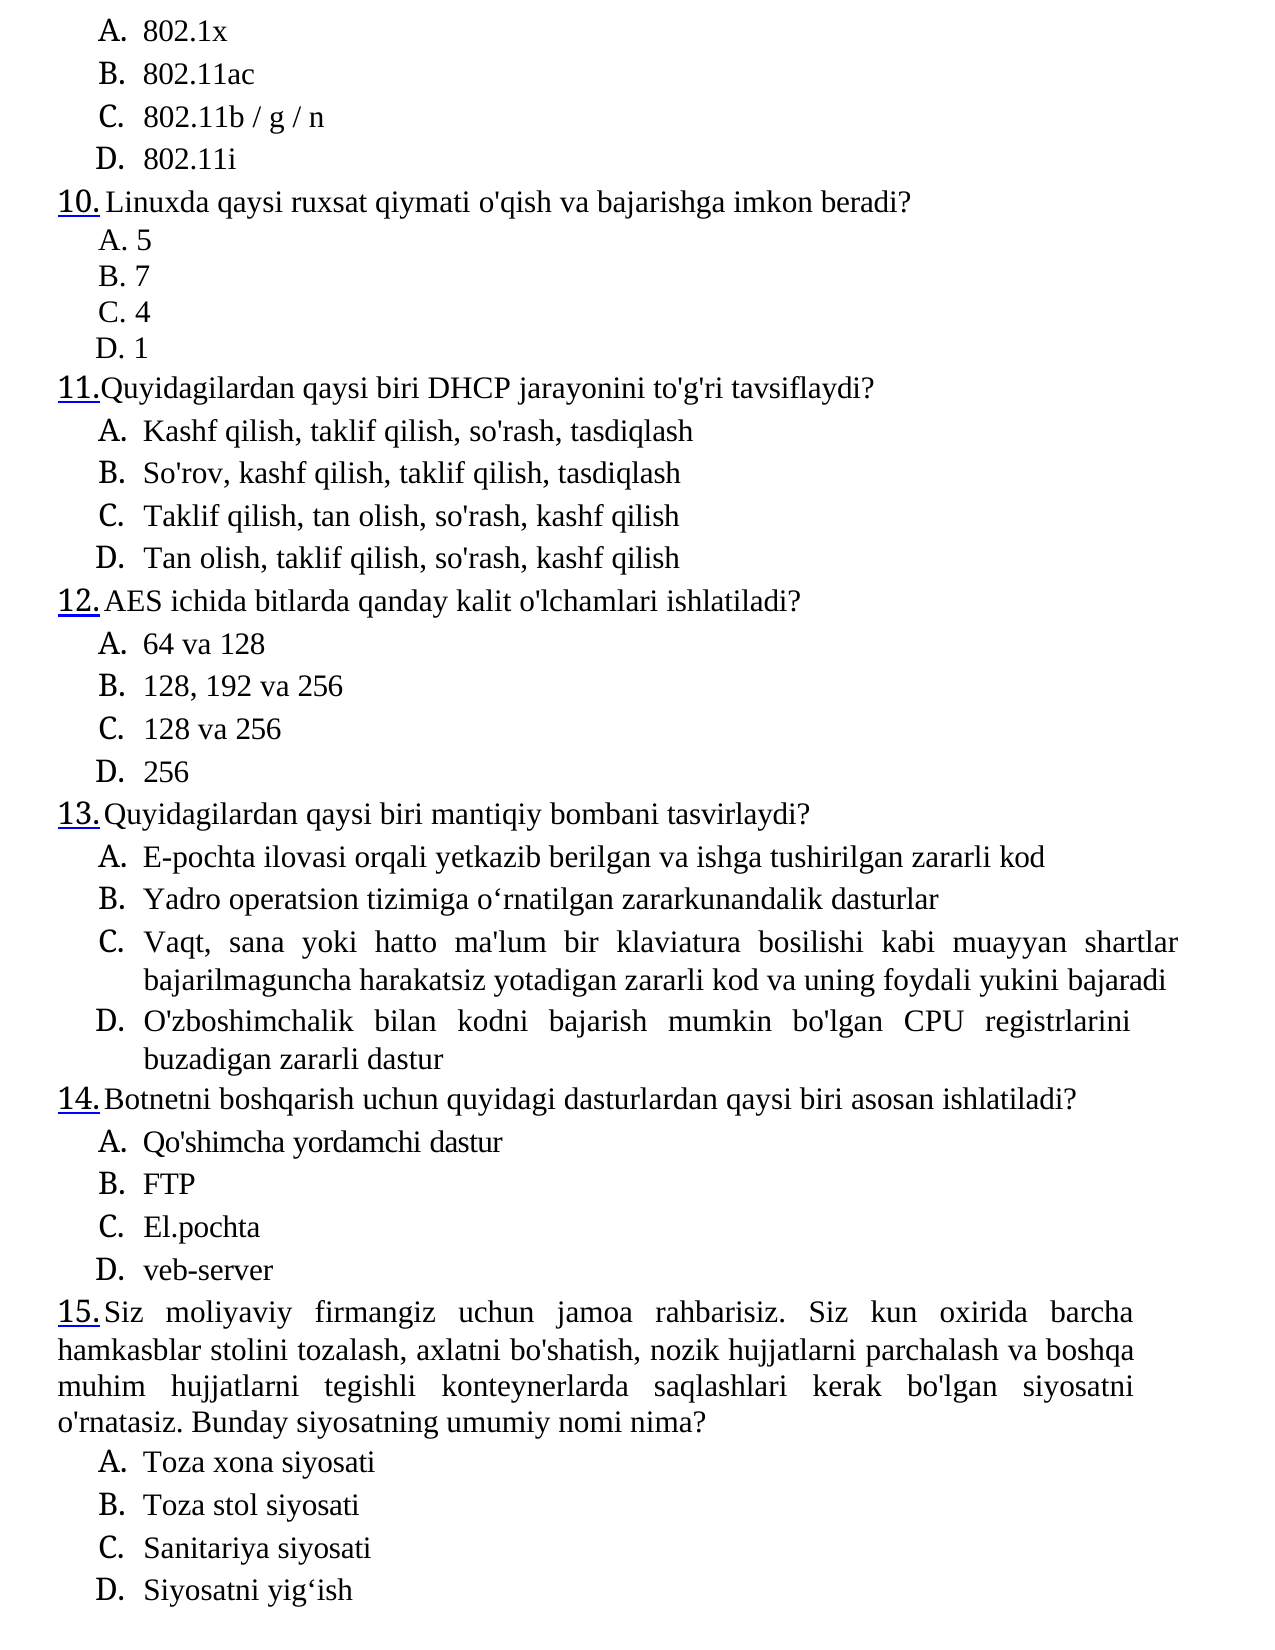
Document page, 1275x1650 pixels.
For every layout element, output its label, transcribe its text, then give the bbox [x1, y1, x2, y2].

list Quyidagilardan qaysi biri mantiqiy bombani tasvirlaydi? [57, 791, 1275, 834]
text A. 5 [98, 221, 1275, 257]
list 802.1x [98, 8, 1275, 51]
list 802.11ac [98, 51, 1275, 93]
list Sanitariya siyosati [98, 1525, 1275, 1567]
list 64 va 128 [98, 621, 1275, 663]
list 802.11b / g / n [98, 93, 1275, 136]
text C. 4 [98, 293, 1275, 329]
list Qo'shimcha yordamchi dastur [98, 1119, 1275, 1161]
text B. 7 [98, 257, 1275, 293]
list Taklif qilish, tan olish, so'rash, kashf qilish [98, 493, 1275, 536]
list Vaqt, sana yoki hatto ma'lum bir klaviatura bosilishi kabi muayyan shartlar bajarilmaguncha harakatsiz yotadigan zararli kod va uning foydali yukini bajaradi [98, 919, 1178, 997]
list 802.11i [95, 136, 1275, 179]
list AES ichida bitlarda qanday kalit o'lchamlari ishlatiladi? [57, 578, 1275, 621]
list Siyosatni yigʻish [95, 1567, 1275, 1610]
list veb-server [95, 1246, 1275, 1289]
list Toza xona siyosati [98, 1439, 1275, 1482]
list Siz moliyaviy firmangiz uchun jamoa rahbarisiz. Siz kun oxirida barcha hamkasblar stolini tozalash, axlatni bo'shatish, nozik hujjatlarni parchalash va boshqa muhim hujjatlarni tegishli konteynerlarda saqlashlari kerak bo'lgan siyosatni o'rnatasiz. Bunday siyosatning umumiy nomi nima? [57, 1289, 1135, 1439]
list So'rov, kashf qilish, taklif qilish, tasdiqlash [98, 450, 1275, 493]
list Quyidagilardan qaysi biri DHCP jarayonini to'g'ri tavsiflaydi? [57, 365, 1275, 408]
list 128 va 256 [98, 706, 1275, 748]
list Botnetni boshqarish uchun quyidagi dasturlardan qaysi biri asosan ishlatiladi? [57, 1076, 1275, 1119]
list E-pochta ilovasi orqali yetkazib berilgan va ishga tushirilgan zararli kod [98, 834, 1275, 876]
list 256 [95, 748, 1275, 791]
list Tan olish, taklif qilish, so'rash, kashf qilish [95, 536, 1275, 578]
list Yadro operatsion tizimiga oʻrnatilgan zararkunandalik dasturlar [98, 876, 1275, 919]
list Linuxda qaysi ruxsat qiymati o'qish va bajarishga imkon beradi? [57, 179, 1275, 221]
list El.pochta [98, 1204, 1275, 1246]
list Kashf qilish, taklif qilish, so'rash, tasdiqlash [98, 408, 1275, 450]
list O'zboshimchalik bilan kodni bajarish mumkin bo'lgan CPU registrlarini buzadigan zararli dastur [95, 997, 1131, 1076]
list Toza stol siyosati [98, 1482, 1275, 1525]
text D. 1 [95, 329, 1275, 365]
list 128, 192 va 256 [98, 663, 1275, 706]
list FTP [98, 1161, 1275, 1204]
